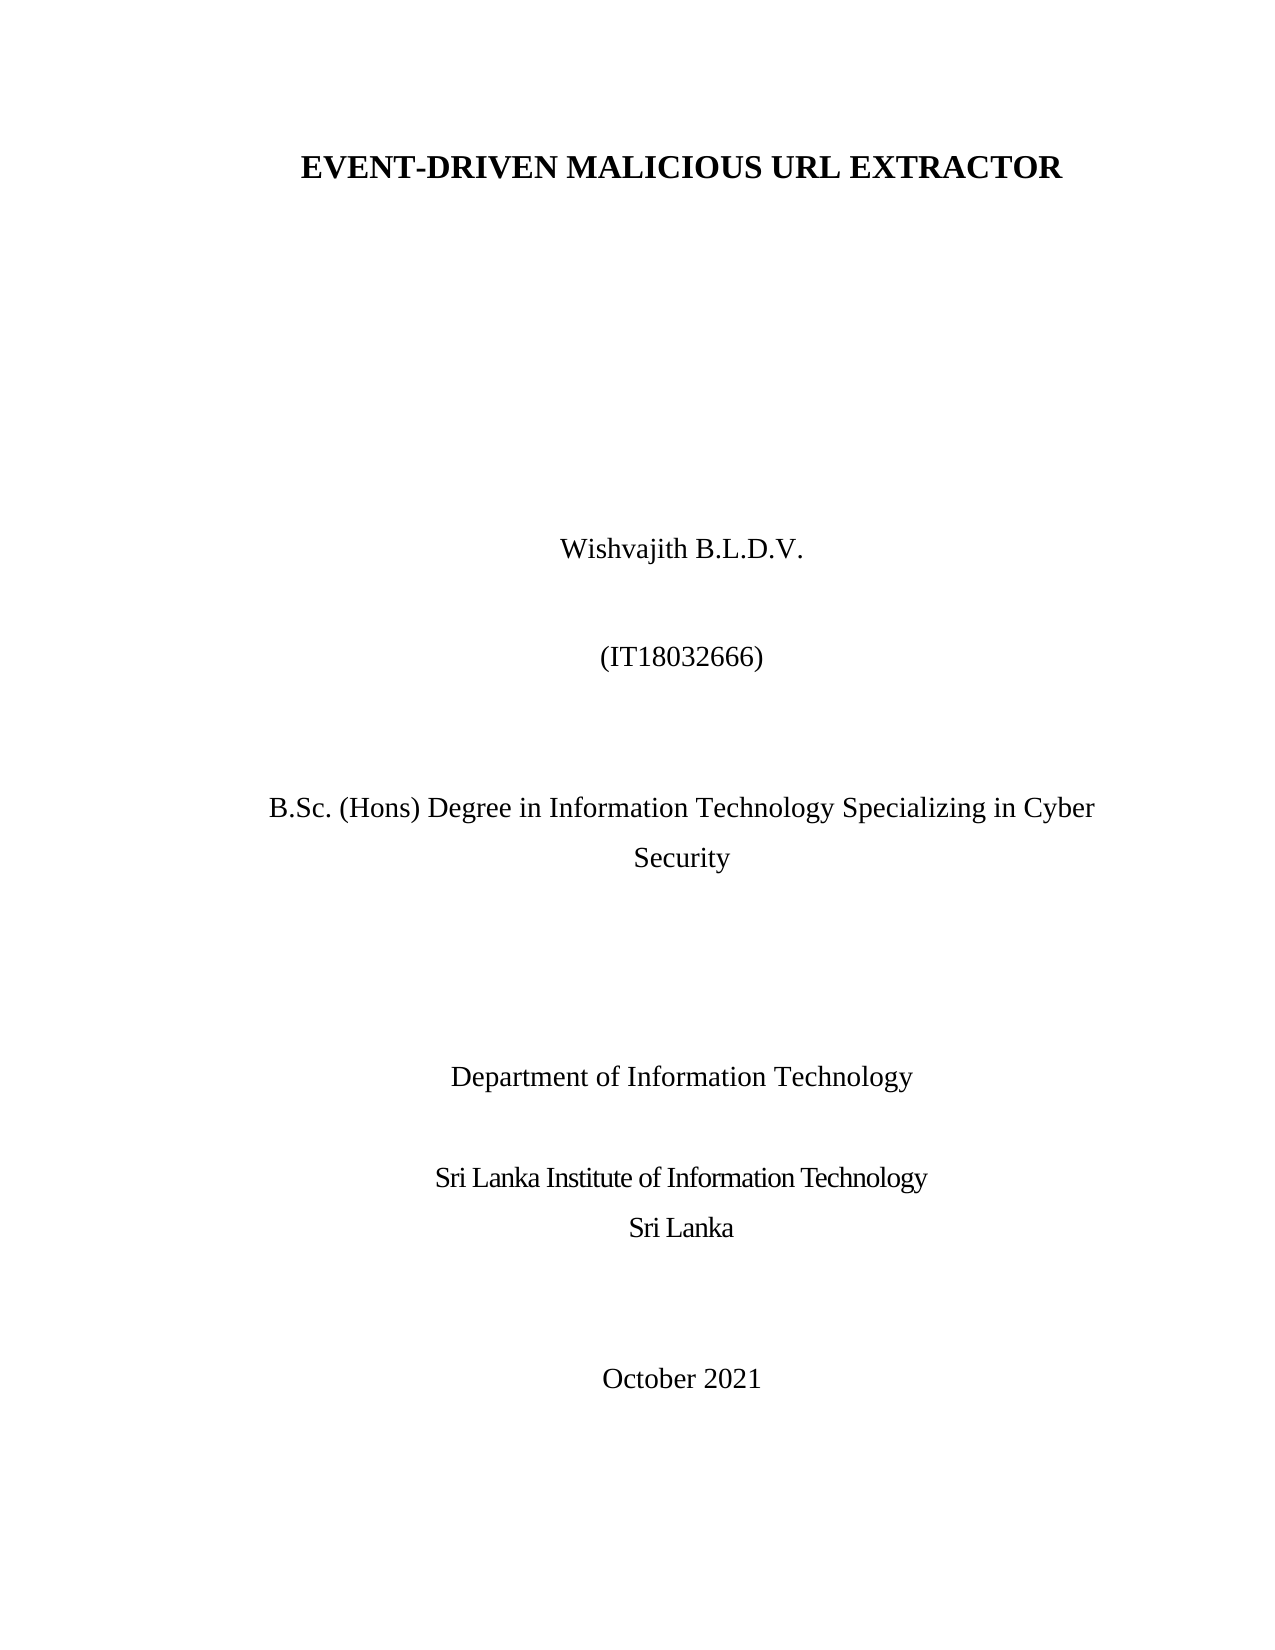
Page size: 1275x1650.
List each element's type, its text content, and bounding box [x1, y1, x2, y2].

text Department of Information Technology [236, 1059, 1127, 1093]
title Sri Lanka Institute of Information Technology [236, 1160, 1127, 1193]
title Sri Lanka [236, 1210, 1127, 1244]
text EVENT-DRIVEN MALICIOUS URL EXTRACTOR [236, 148, 1127, 186]
text October 2021 [236, 1361, 1127, 1394]
text B.Sc. (Hons) Degree in Information Technology Specializing in Cyber Security [236, 790, 1127, 874]
text (IT18032666) [236, 639, 1127, 672]
text Wishvajith B.L.D.V. [236, 531, 1127, 564]
